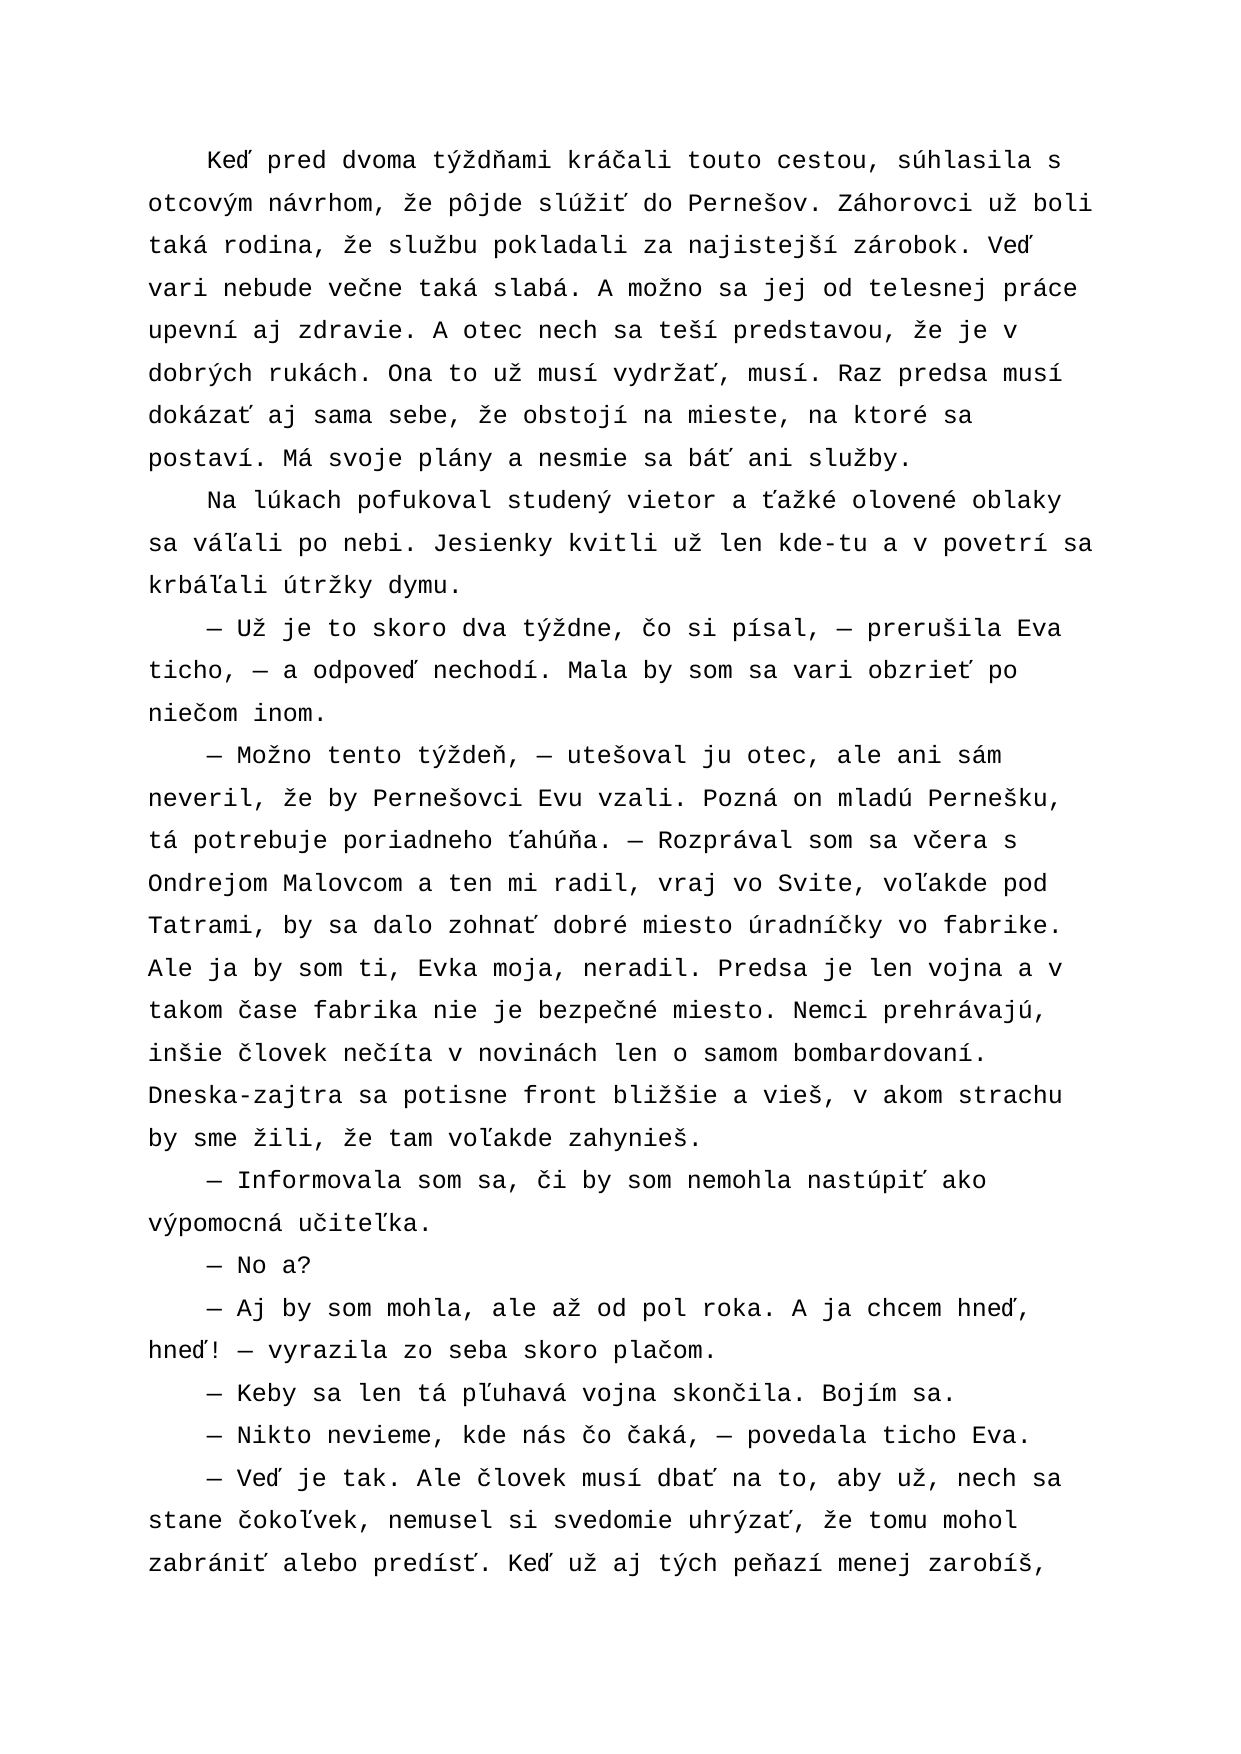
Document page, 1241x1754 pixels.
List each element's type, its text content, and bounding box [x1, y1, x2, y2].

text — Možno tento týždeň, — utešoval ju otec, ale ani sám neveril, že by Pernešovci Evu vzali. Pozná on mladú Pernešku, tá potrebuje poriadneho ťahúňa. — Rozprával som sa včera s Ondrejom Malovcom a ten mi radil, vraj vo Svite, voľakde pod Tatrami, by sa dalo zohnať dobré miesto úradníčky vo fabrike. Ale ja by som ti, Evka moja, neradil. Predsa je len vojna a v takom čase fabrika nie je bezpečné miesto. Nemci prehrávajú, inšie človek nečíta v novinách len o samom bombardovaní. Dneska-zajtra sa potisne front bližšie a vieš, v akom strachu by sme žili, že tam voľakde zahynieš. [148, 743, 1093, 1153]
text — Už je to skoro dva týždne, čo si písal, — prerušila Eva ticho, — a odpoveď nechodí. Mala by som sa vari obzrieť po niečom inom. [148, 615, 1093, 728]
text Na lúkach pofukoval studený vietor a ťažké olovené oblaky sa váľali po nebi. Jesienky kvitli už len kde-tu a v povetrí sa krbáľali útržky dymu. [148, 488, 1093, 601]
text — Aj by som mohla, ale až od pol roka. A ja chcem hneď, hneď! — vyrazila zo seba skoro plačom. [148, 1295, 1093, 1366]
text — Nikto nevieme, kde nás čo čaká, — povedala ticho Eva. [148, 1423, 1093, 1451]
text — Keby sa len tá pľuhavá vojna skončila. Bojím sa. [148, 1380, 1093, 1408]
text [148, 1465, 1093, 1578]
text — Informovala som sa, či by som nemohla nastúpiť ako výpomocná učiteľka. [148, 1168, 1093, 1238]
text Keď pred dvoma týždňami kráčali touto cestou, súhlasila s otcovým návrhom, že pôjde slúžiť do Pernešov. Záhorovci už boli taká rodina, že službu pokladali za najistejší zárobok. Veď vari nebude večne taká slabá. A možno sa jej od telesnej práce upevní aj zdravie. A otec nech sa teší predstavou, že je v dobrých rukách. Ona to už musí vydržať, musí. Raz predsa musí dokázať aj sama sebe, že obstojí na mieste, na ktoré sa postaví. Má svoje plány a nesmie sa báť ani služby. [148, 148, 1093, 473]
text — No a? [148, 1253, 1093, 1281]
